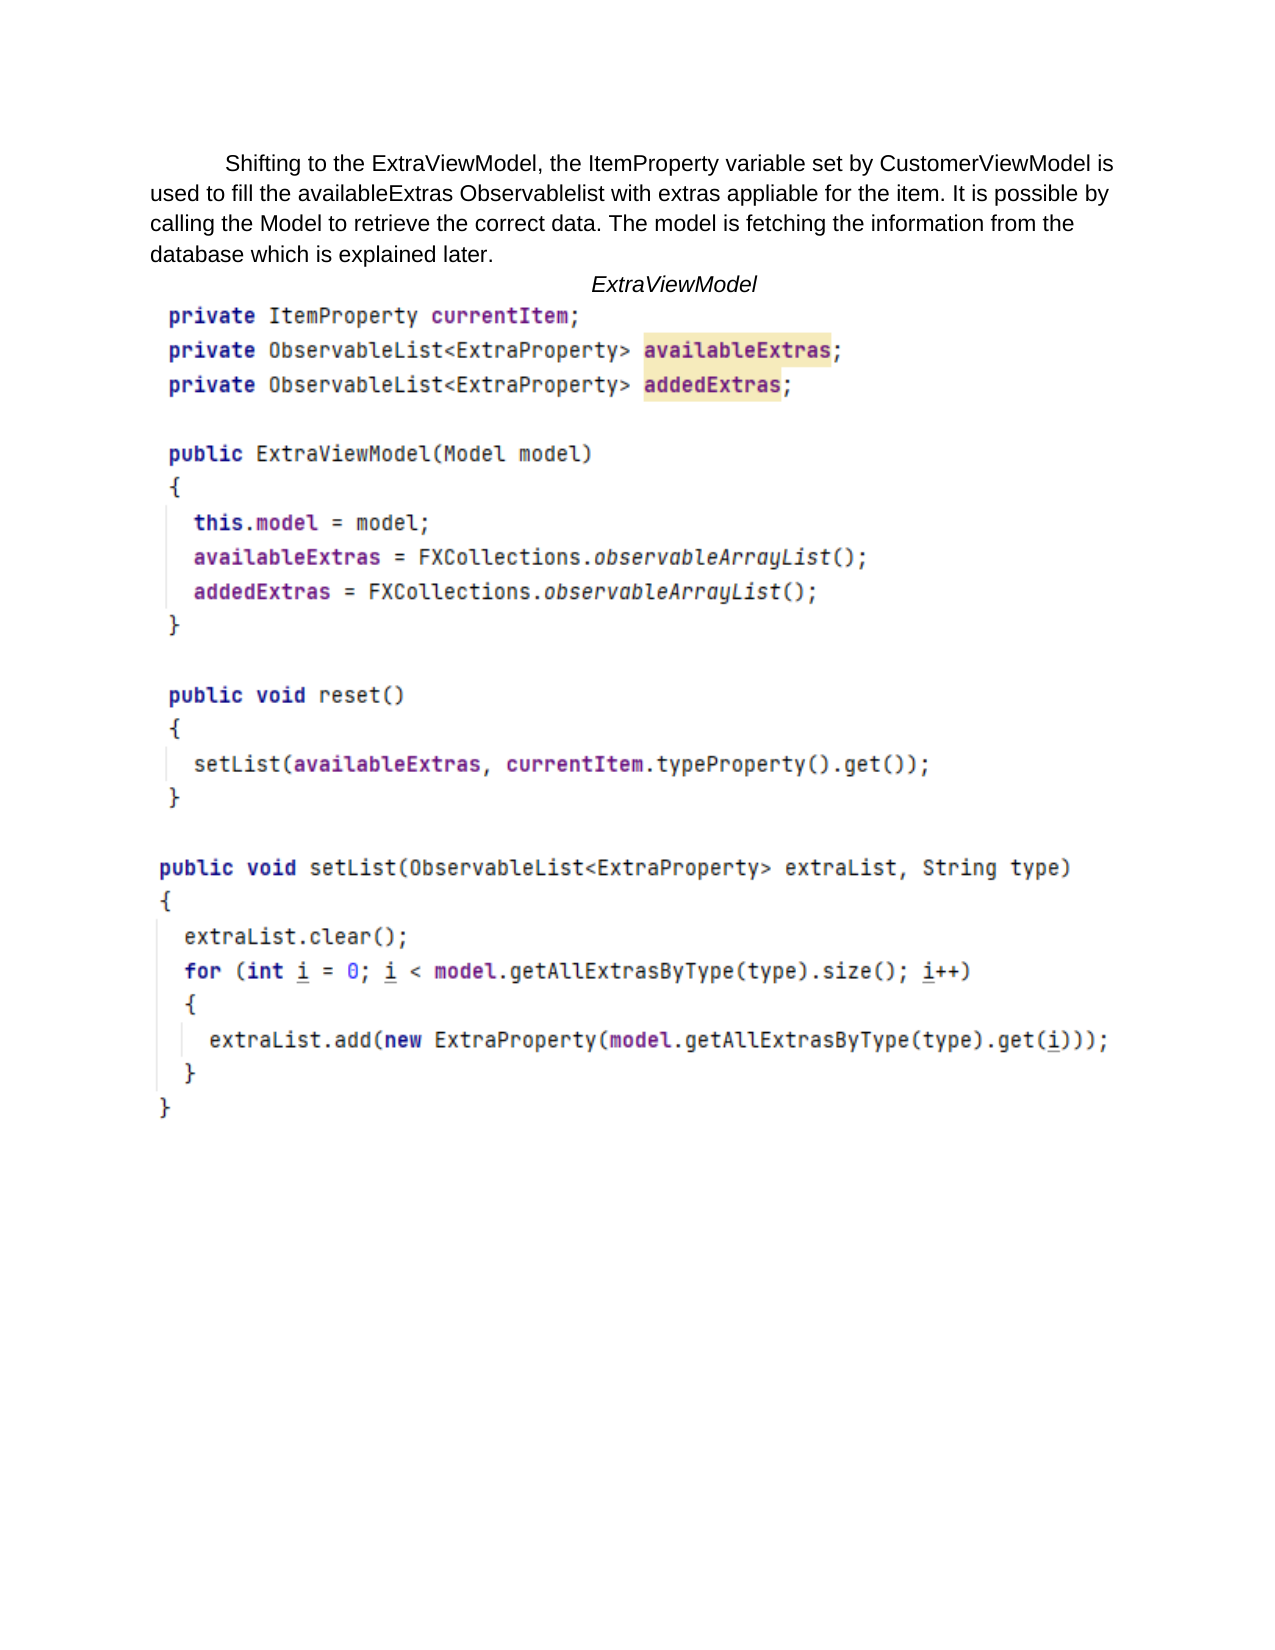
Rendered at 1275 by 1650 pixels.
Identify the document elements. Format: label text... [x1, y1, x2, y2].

picture [150, 852, 1125, 1126]
text Shifting to the ExtraViewModel, the ItemProperty variable set by CustomerViewModel is used to fill the availableExtras Observablelist with extras appliable for the item. It is possible by calling the Model to retrieve the correct data. The model is fetching the information from the database which is explained later. [150, 150, 1125, 267]
picture [150, 301, 952, 819]
text ExtraViewModel [150, 271, 1125, 297]
